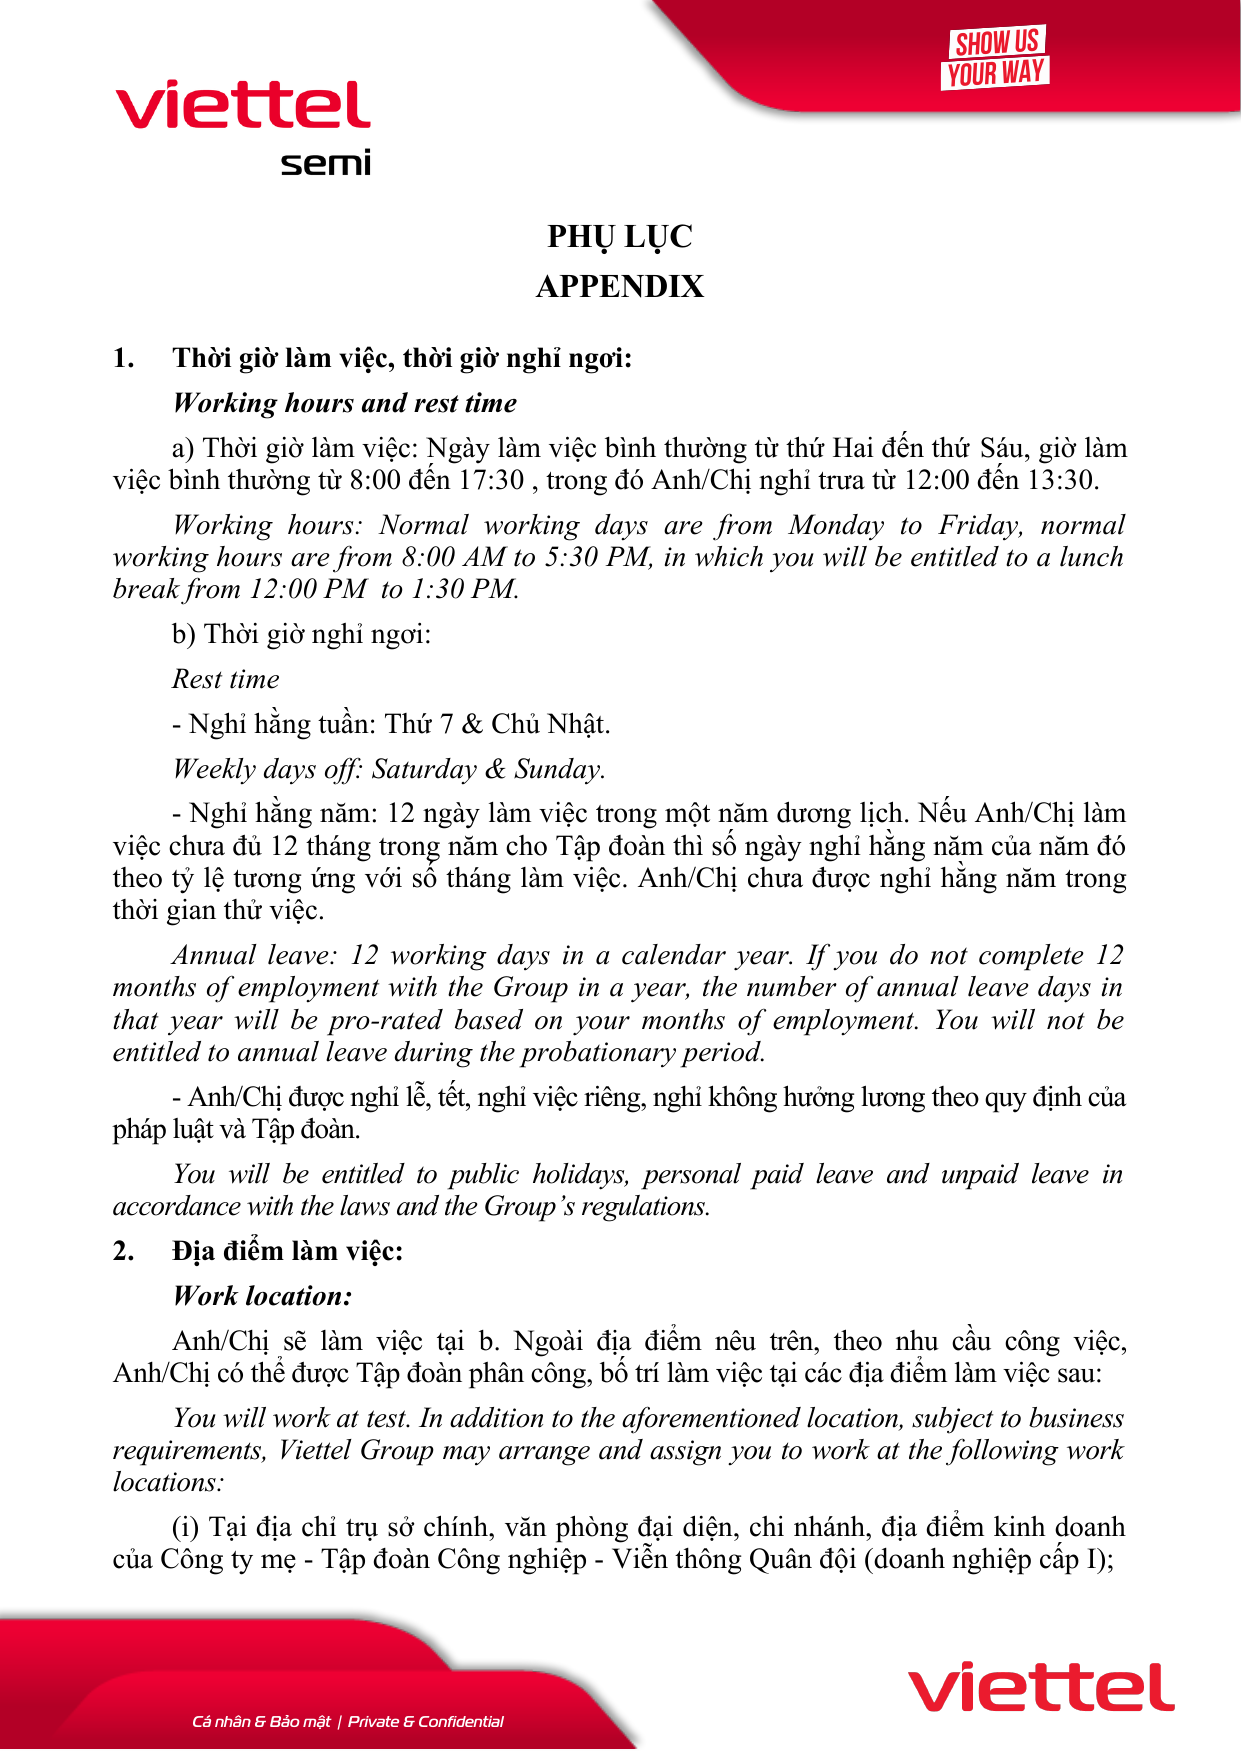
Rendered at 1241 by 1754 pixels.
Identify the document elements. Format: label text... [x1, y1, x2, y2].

list a) Thời giờ làm việc: Ngày làm việc bình thường từ thứ Hai đến thứ Sáu, giờ làm việc bình thường từ 8:00 đến 17:30 , trong đó Anh/Chị nghỉ trưa từ 12:00 đến 13:30. [112, 431, 1128, 496]
list - Nghỉ hằng năm: 12 ngày làm việc trong một năm dương lịch. Nếu Anh/Chị làm việc chưa đủ 12 tháng trong năm cho Tập đoàn thì số ngày nghỉ hằng năm của năm đó theo tỷ lệ tương ứng với số tháng làm việc. Anh/Chị chưa được nghỉ hằng năm trong thời gian thử việc. [112, 797, 1128, 926]
text PHỤ LỤC [112, 218, 1128, 255]
picture [112, 0, 1241, 178]
text APPENDIX [112, 267, 1128, 304]
list You will be entitled to public holidays, personal paid leave and unpaid leave in accordance with the laws and the Group’s regulations. [112, 1157, 1128, 1222]
text Anh/Chị sẽ làm việc tại b. Ngoài địa điểm nêu trên, theo nhu cầu công việc, Anh/Chị có thể được Tập đoàn phân công, bố trí làm việc tại các địa điểm làm việc sau: [112, 1324, 1128, 1388]
list Annual leave: 12 working days in a calendar year. If you do not complete 12 months of employment with the Group in a year, the number of annual leave days in that year will be pro-rated based on your months of employment. You will not be entitled to annual leave during the probationary period. [112, 938, 1128, 1068]
list - Anh/Chị được nghỉ lễ, tết, nghỉ việc riêng, nghỉ không hưởng lương theo quy định của pháp luật và Tập đoàn. [112, 1080, 1128, 1145]
list Rest time [112, 662, 1128, 695]
list Địa điểm làm việc: [112, 1234, 1128, 1267]
list Working hours: Normal working days are from Monday to Friday, normal working hours are from 8:00 AM to 5:30 PM, in which you will be entitled to a lunch break from 12:00 PM to 1:30 PM. [112, 508, 1128, 605]
list Thời giờ làm việc, thời giờ nghỉ ngơi: [112, 342, 1128, 374]
list Working hours and rest time [172, 386, 1128, 419]
picture [0, 1579, 1241, 1749]
list - Nghỉ hằng tuần: Thứ 7 & Chủ Nhật. [112, 707, 1128, 739]
list b) Thời giờ nghỉ ngơi: [112, 618, 1128, 650]
list Weekly days off: Saturday & Sunday. [112, 752, 1128, 784]
text (i) Tại địa chỉ trụ sở chính, văn phòng đại diện, chi nhánh, địa điểm kinh doanh của Công ty mẹ - Tập đoàn Công nghiệp - Viễn thông Quân đội (doanh nghiệp cấp I); [112, 1510, 1128, 1575]
list Work location: [172, 1279, 1128, 1311]
text You will work at test. In addition to the aforementioned location, subject to business requirements, Viettel Group may arrange and assign you to work at the following work locations: [112, 1401, 1128, 1498]
